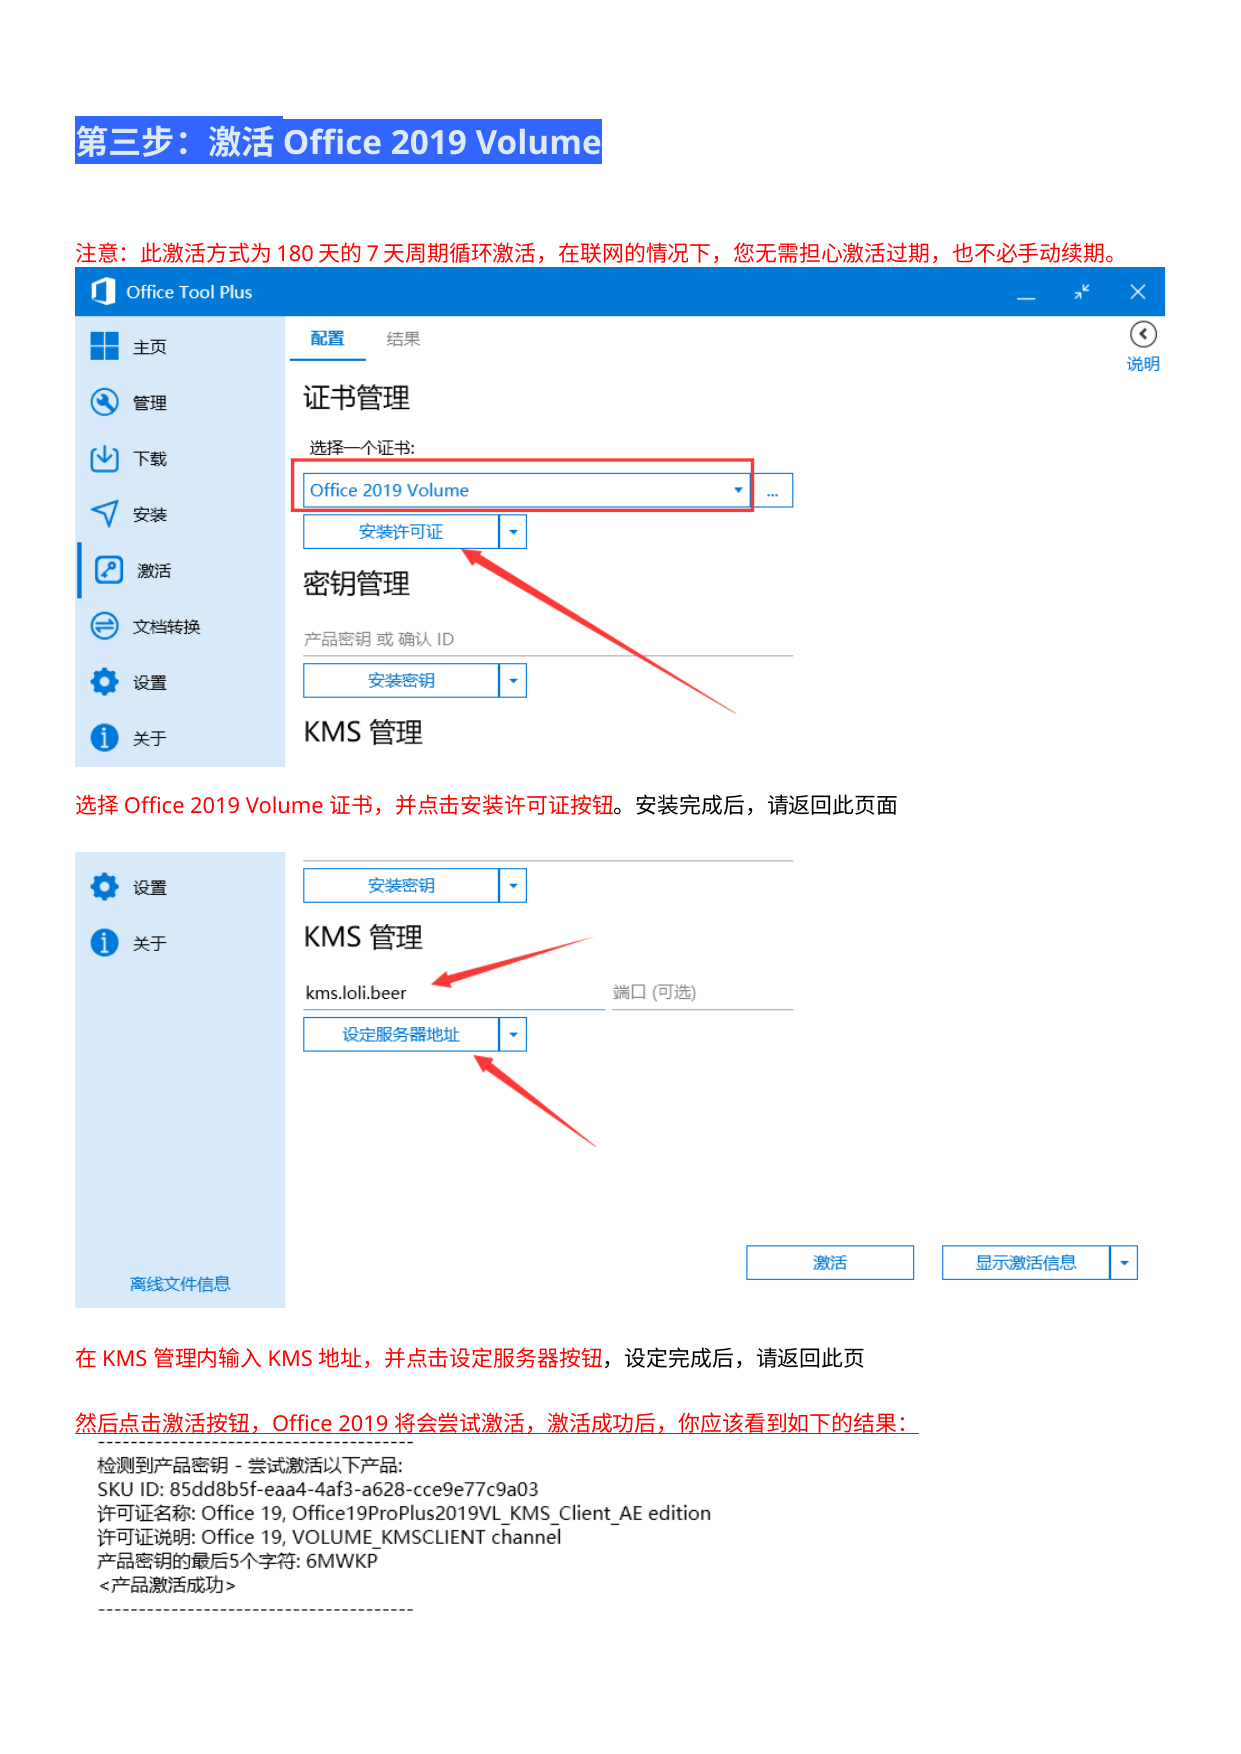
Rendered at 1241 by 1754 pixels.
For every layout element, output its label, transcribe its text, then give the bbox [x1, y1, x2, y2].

text 在 KMS 管理内输入 KMS 地址，并点击设定服务器按钮，设定完成后，请返回此页 [75, 1340, 1165, 1373]
picture [75, 852, 1166, 1308]
text 注意：此激活方式为180天的7天周期循环激活，在联网的情况下，您无需担心激活过期，也不必手动续期。 [75, 235, 1165, 267]
picture [75, 1437, 819, 1617]
subtitle 第三步：激活 Office 2019 Volume [75, 108, 1165, 173]
picture [75, 267, 1166, 767]
text 选择 Office 2019 Volume 证书，并点击安装许可证按钮。安装完成后，请返回此页面 [75, 788, 1165, 820]
text 然后点击激活按钮，Office 2019 将会尝试激活，激活成功后，你应该看到如下的结果： [75, 1405, 1165, 1438]
